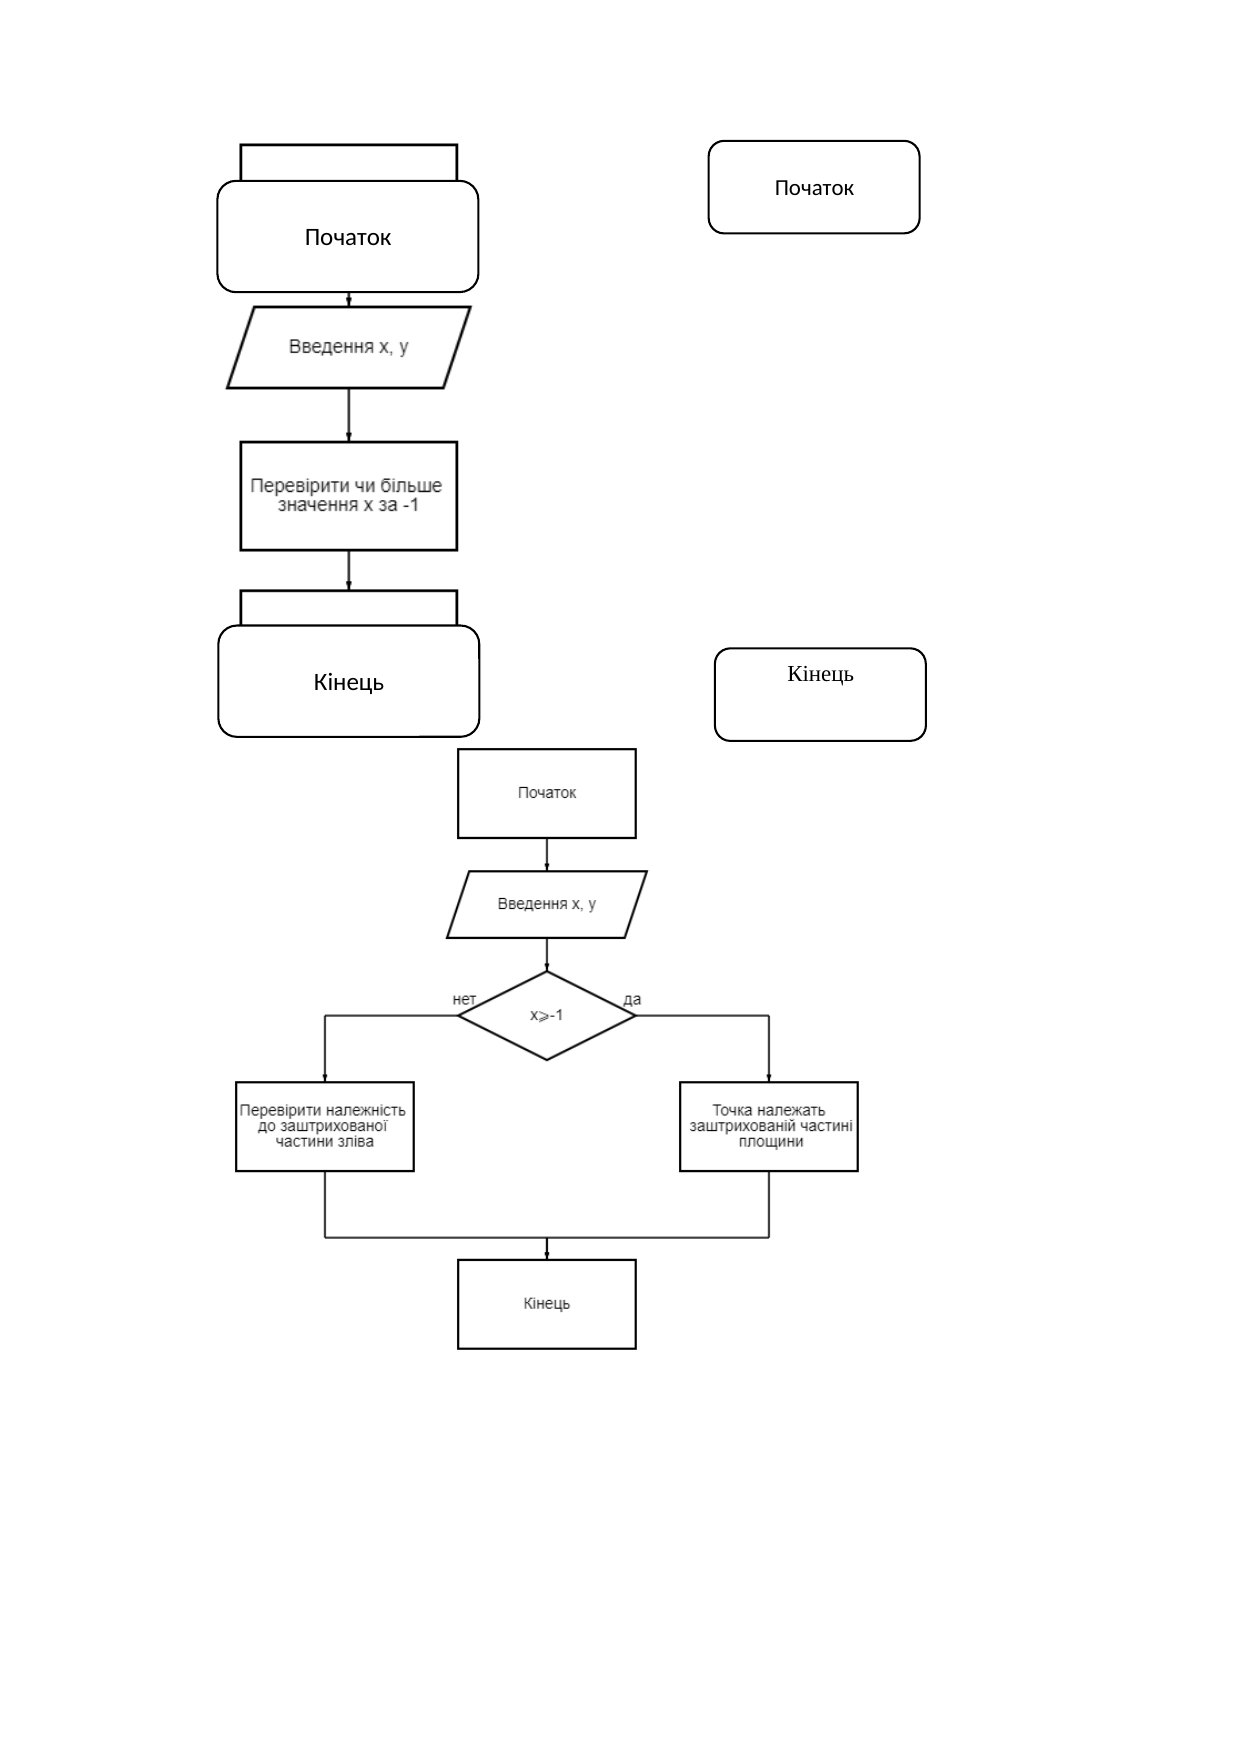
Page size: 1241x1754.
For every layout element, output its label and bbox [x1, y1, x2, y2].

picture [214, 727, 880, 1371]
picture [214, 118, 484, 726]
